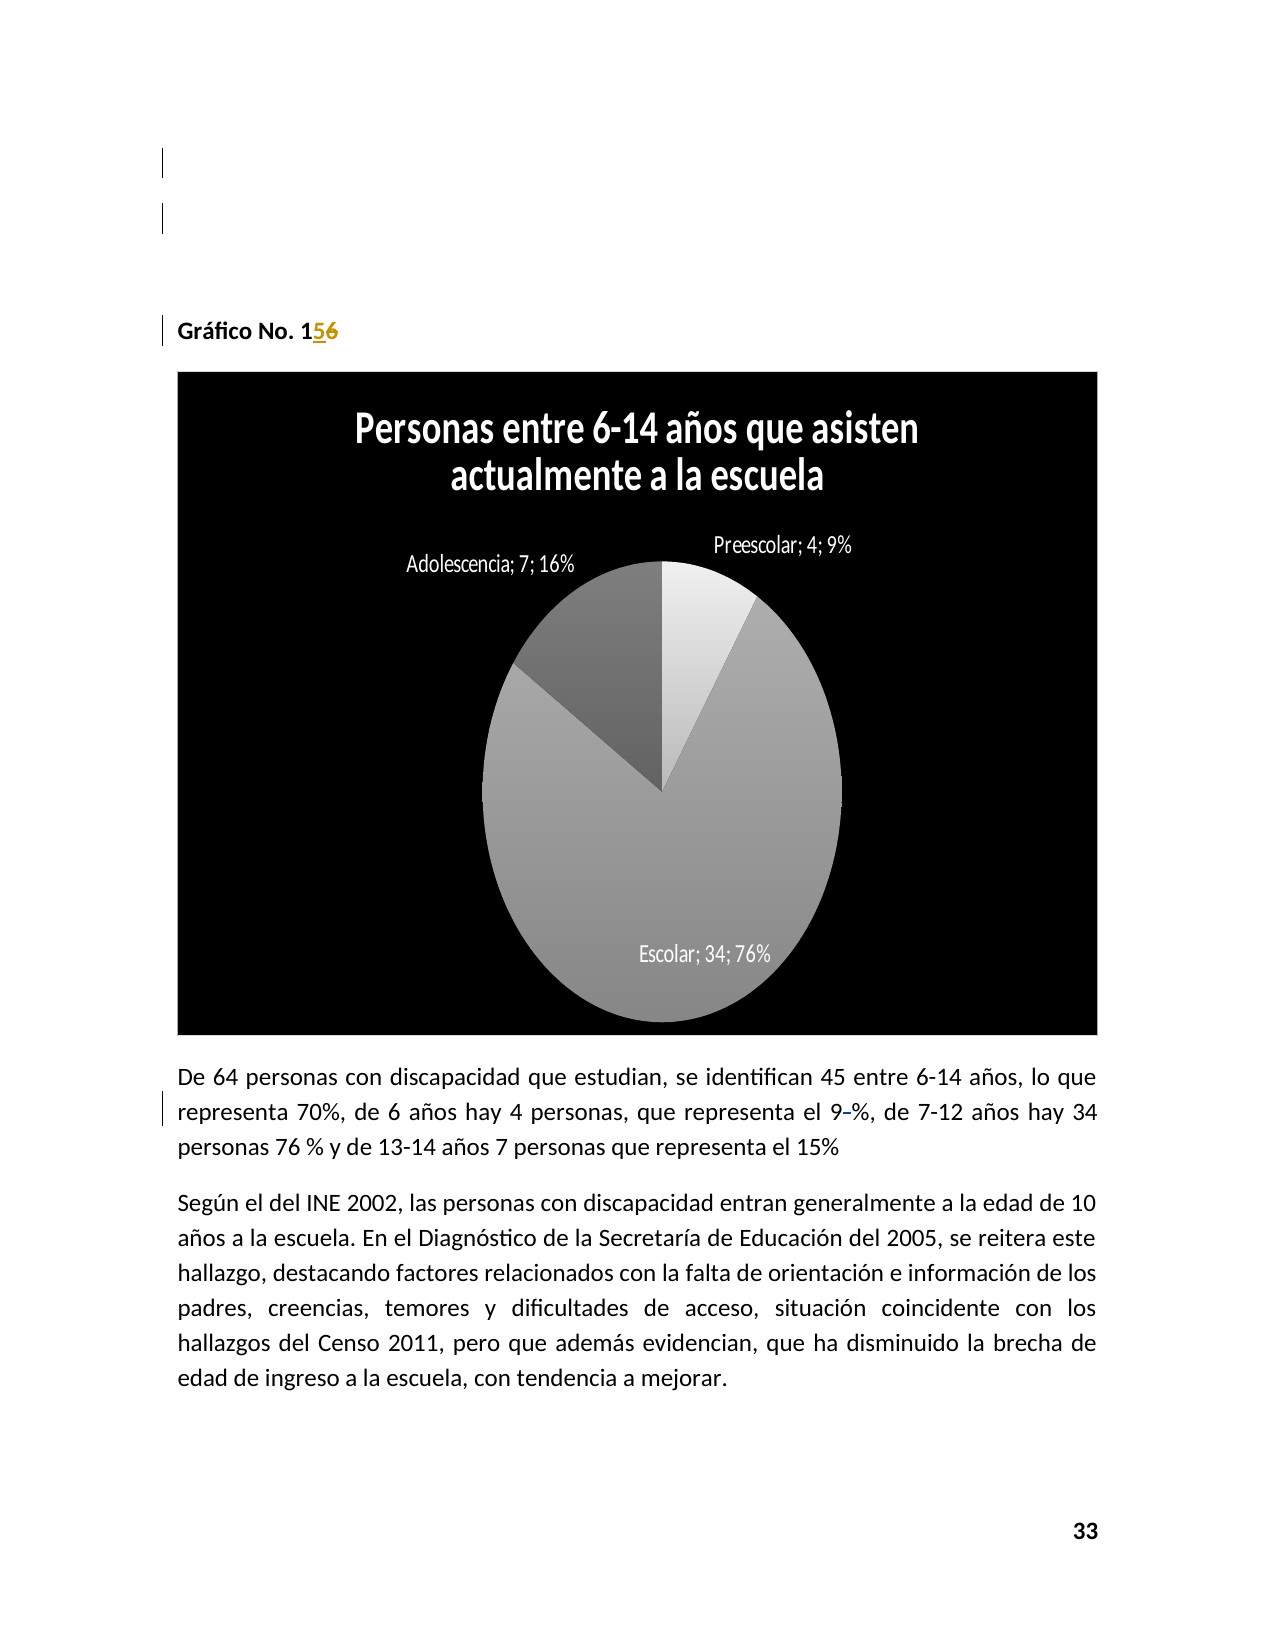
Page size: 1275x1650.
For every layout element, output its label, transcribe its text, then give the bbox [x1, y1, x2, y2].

text Según el del INE 2002, las personas con discapacidad entran generalmente a la edad de 10 años a la escuela. En el Diagnóstico de la Secretaría de Educación del 2005, se reitera este hallazgo, destacando factores relacionados con la falta de orientación e información de los padres, creencias, temores y dificultades de acceso, situación coincidente con los hallazgos del Censo 2011, pero que además evidencian, que ha disminuido la brecha de edad de ingreso a la escuela, con tendencia a mejorar. [177, 1187, 1098, 1392]
text De 64 personas con discapacidad que estudian, se identifican 45 entre 6-14 años, lo que representa 70%, de 6 años hay 4 personas, que representa el 9%, de 7-12 años hay 34 personas 76 % y de 13-14 años 7 personas que representa el 15% [177, 1061, 1098, 1161]
text Gráfico No. 1 [177, 315, 1098, 346]
